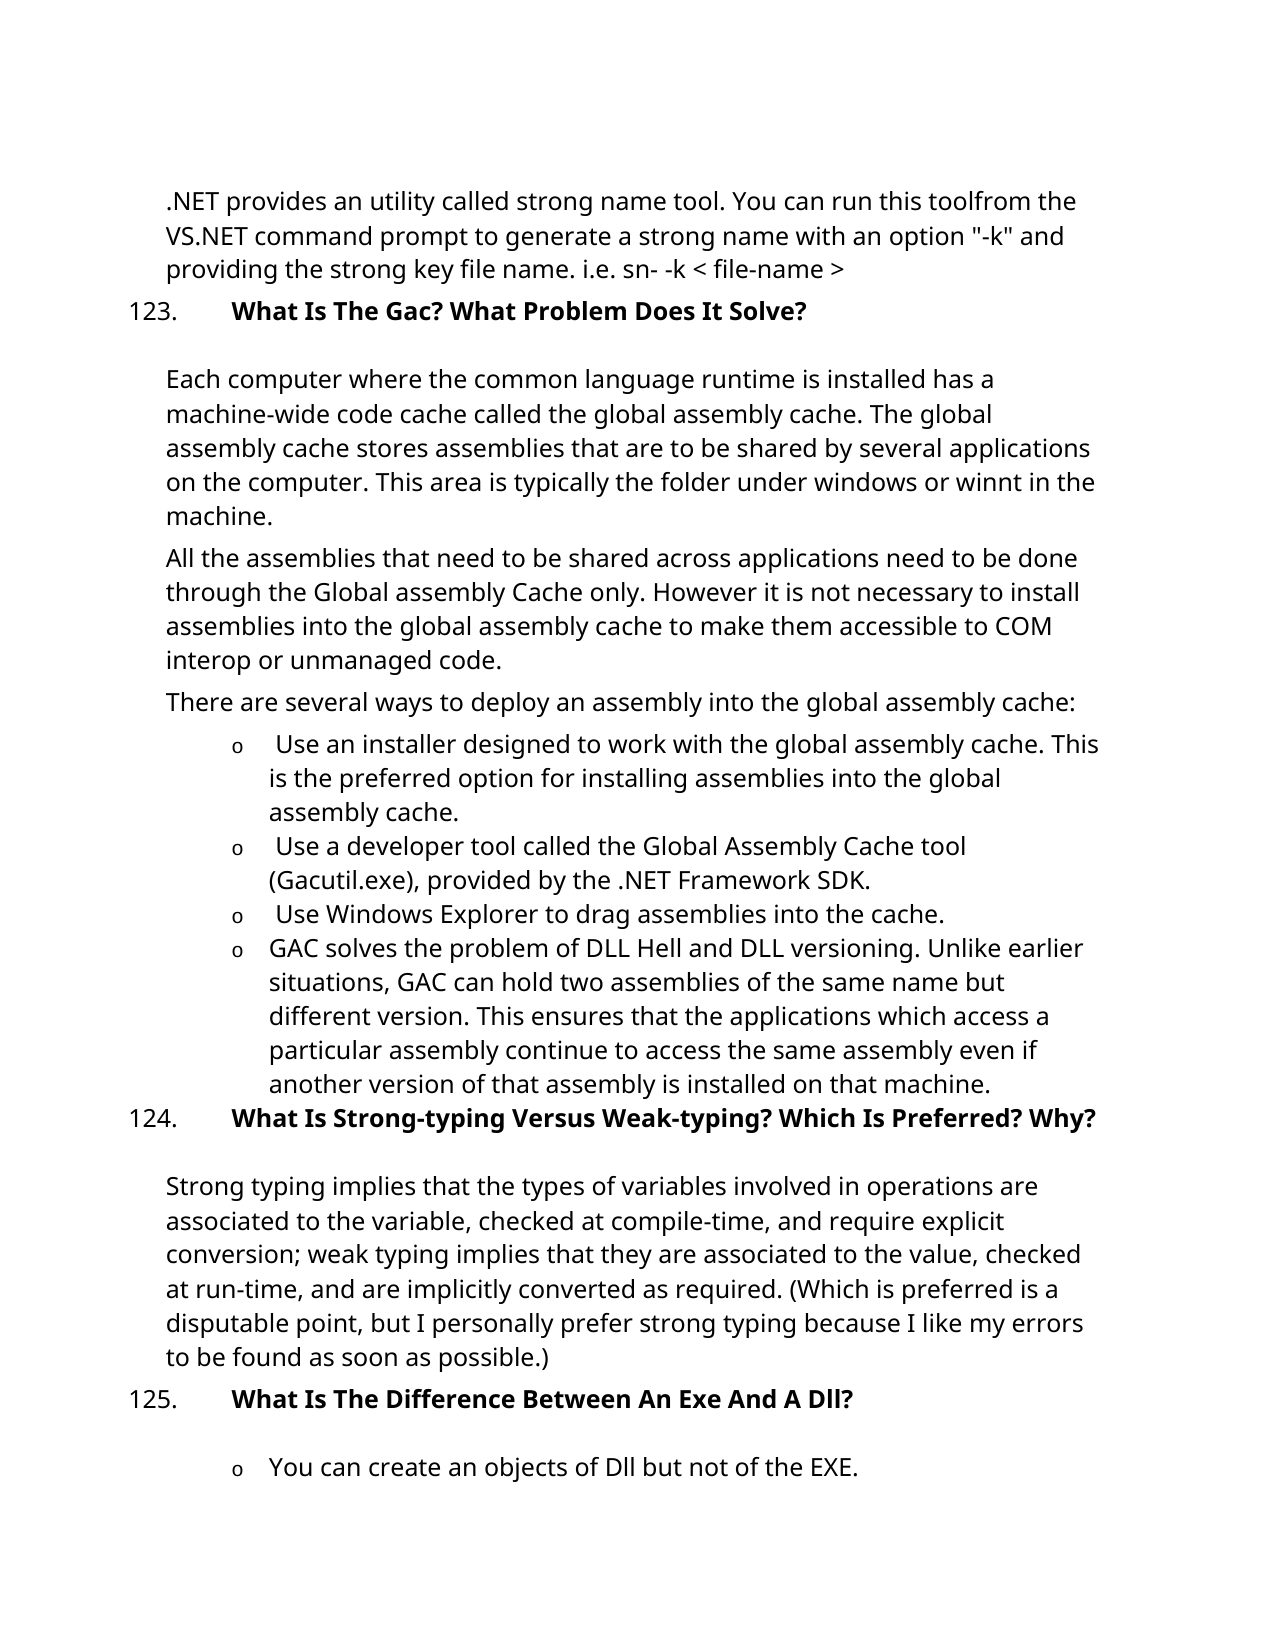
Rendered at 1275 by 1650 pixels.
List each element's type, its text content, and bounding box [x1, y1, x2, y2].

text Strong typing implies that the types of variables involved in operations are associated to the variable, checked at compile-time, and require explicit conversion; weak typing implies that they are associated to the value, checked at run-time, and are implicitly converted as required. (Which is preferred is a disputable point, but I personally prefer strong typing because I like my errors to be found as soon as possible.) [166, 1169, 1109, 1373]
list Use Windows Explorer to drag assemblies into the cache. [231, 897, 1109, 931]
list GAC solves the problem of DLL Hell and DLL versioning. Unlike earlier situations, GAC can hold two assemblies of the same name but different version. This ensures that the applications which access a particular assembly continue to access the same assembly even if another version of that assembly is installed on that machine. [231, 931, 1109, 1101]
list What Is The Gac? What Problem Does It Solve? [128, 294, 1109, 328]
list What Is The Difference Between An Exe And A Dll? [128, 1381, 1109, 1415]
text There are several ways to deploy an assembly into the global assembly cache: [166, 684, 1109, 718]
list What Is Strong-typing Versus Weak-typing? Which Is Preferred? Why? [128, 1101, 1109, 1135]
text All the assemblies that need to be shared across applications need to be done through the Global assembly Cache only. However it is not necessary to install assemblies into the global assembly cache to make them accessible to COM interop or unmanaged code. [166, 540, 1109, 677]
text .NET provides an utility called strong name tool. You can run this toolfrom the VS.NET command prompt to generate a strong name with an option "-k" and providing the strong key file name. i.e. sn- -k < file-name > [166, 184, 1109, 286]
text Each computer where the common language runtime is installed has a machine-wide code cache called the global assembly cache. The global assembly cache stores assemblies that are to be shared by several applications on the computer. This area is typically the folder under windows or winnt in the machine. [166, 362, 1109, 532]
list Use a developer tool called the Global Assembly Cache tool (Gacutil.exe), provided by the .NET Framework SDK. [231, 828, 1109, 897]
list Use an installer designed to work with the global assembly cache. This is the preferred option for installing assemblies into the global assembly cache. [231, 726, 1109, 828]
list You can create an objects of Dll but not of the EXE. [231, 1449, 1109, 1483]
